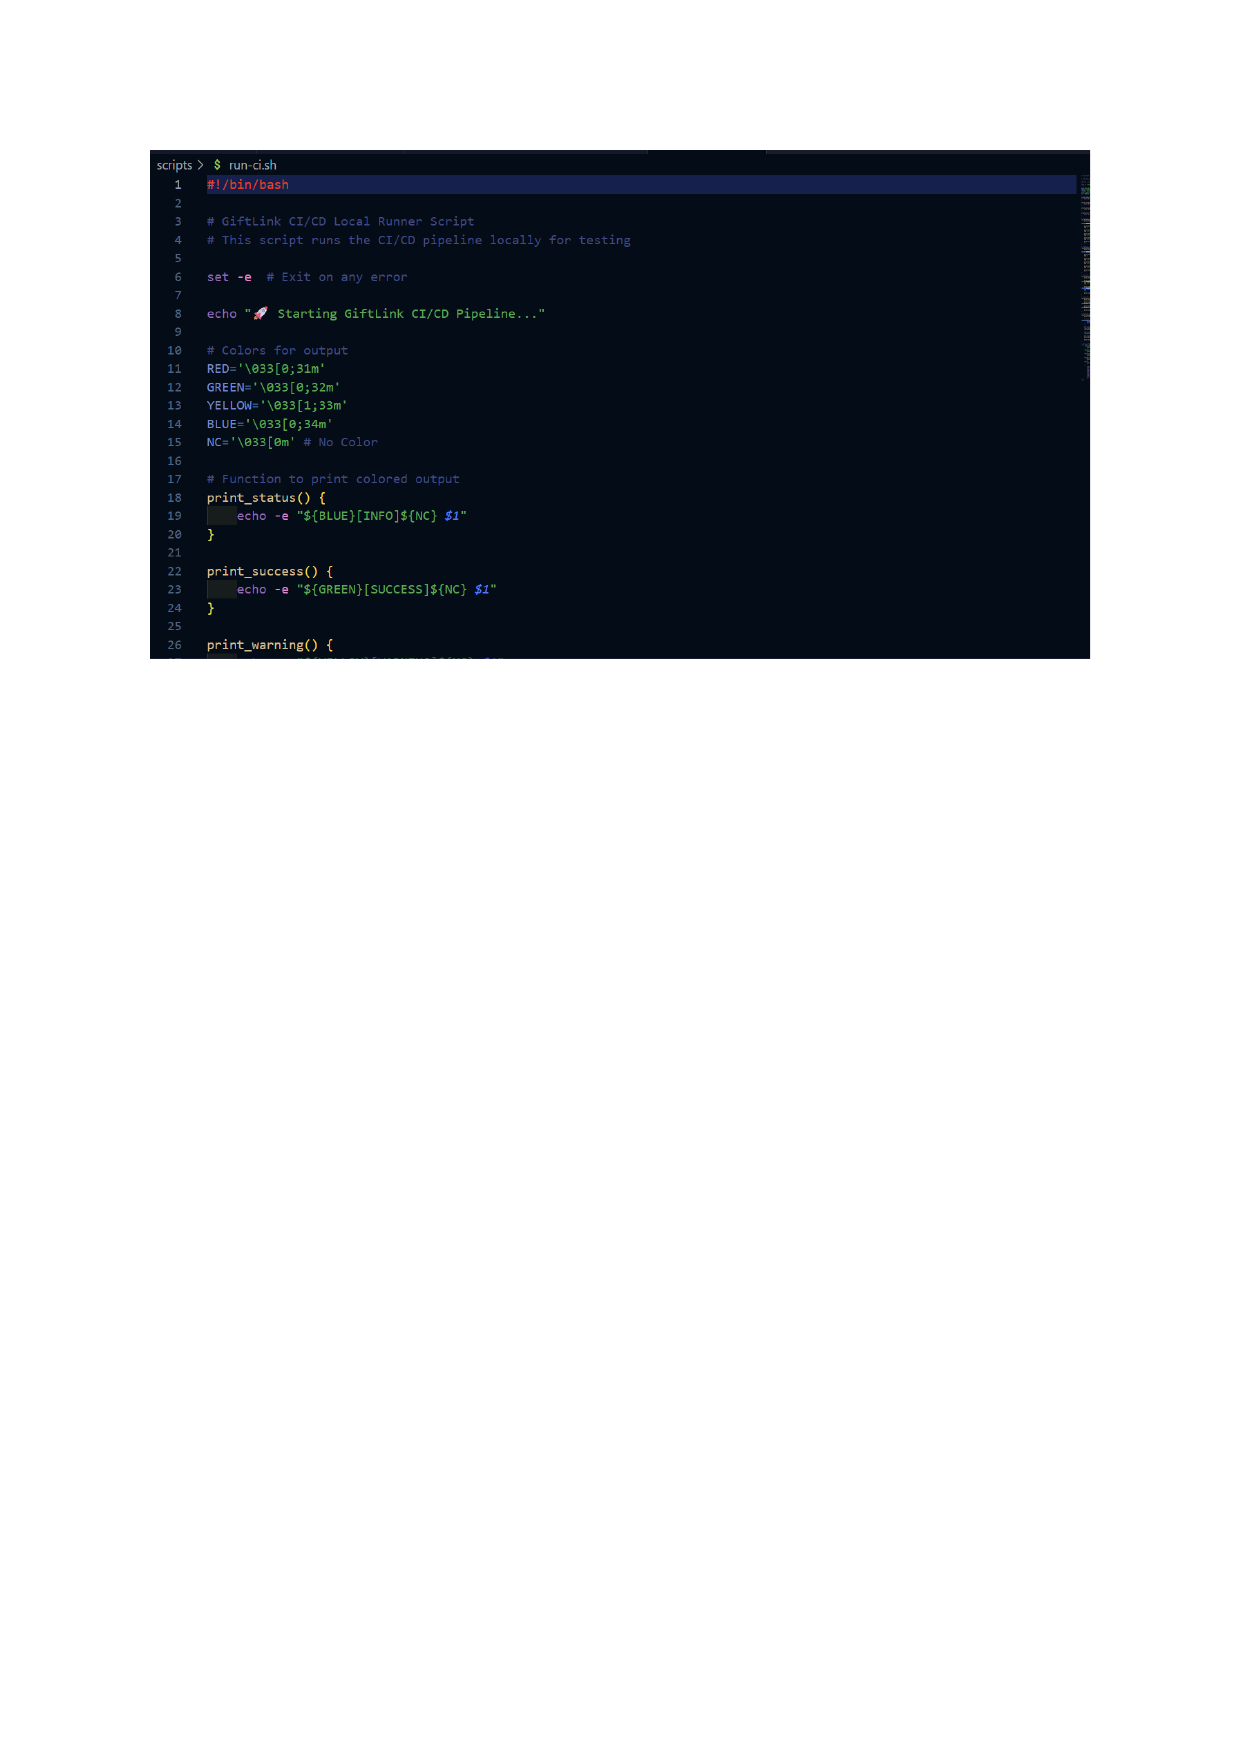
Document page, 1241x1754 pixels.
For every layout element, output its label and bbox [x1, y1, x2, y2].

picture [150, 150, 1091, 659]
